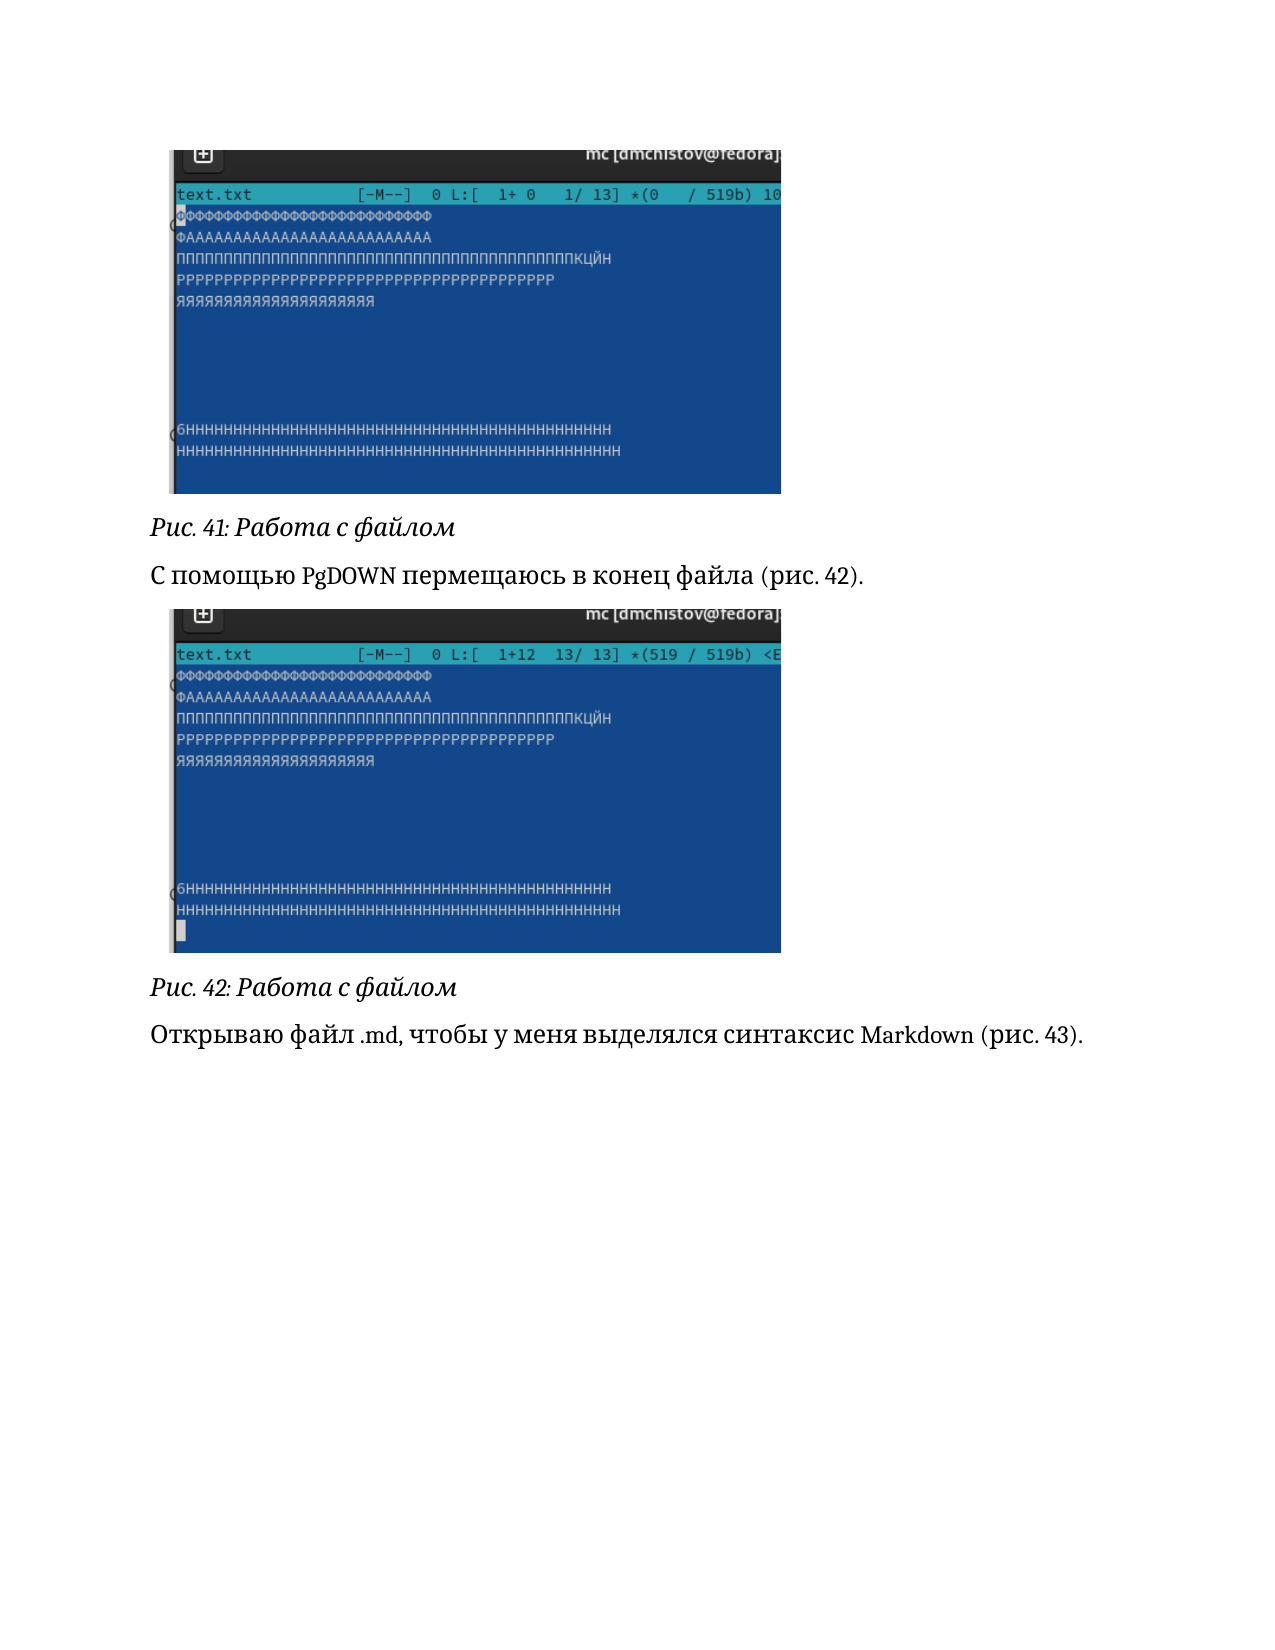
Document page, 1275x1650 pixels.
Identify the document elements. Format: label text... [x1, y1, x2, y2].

text Рис. 41: Работа с файлом [150, 514, 1125, 543]
text Открываю файл .md, чтобы у меня выделялся синтаксис Markdown (рис. 43). [150, 1021, 1125, 1050]
text С помощью PgDOWN пермещаюсь в конец файла (рис. 42). [150, 562, 1125, 591]
text Рис. 42: Работа с файлом [150, 973, 1125, 1002]
picture [168, 609, 782, 953]
picture [168, 150, 782, 494]
